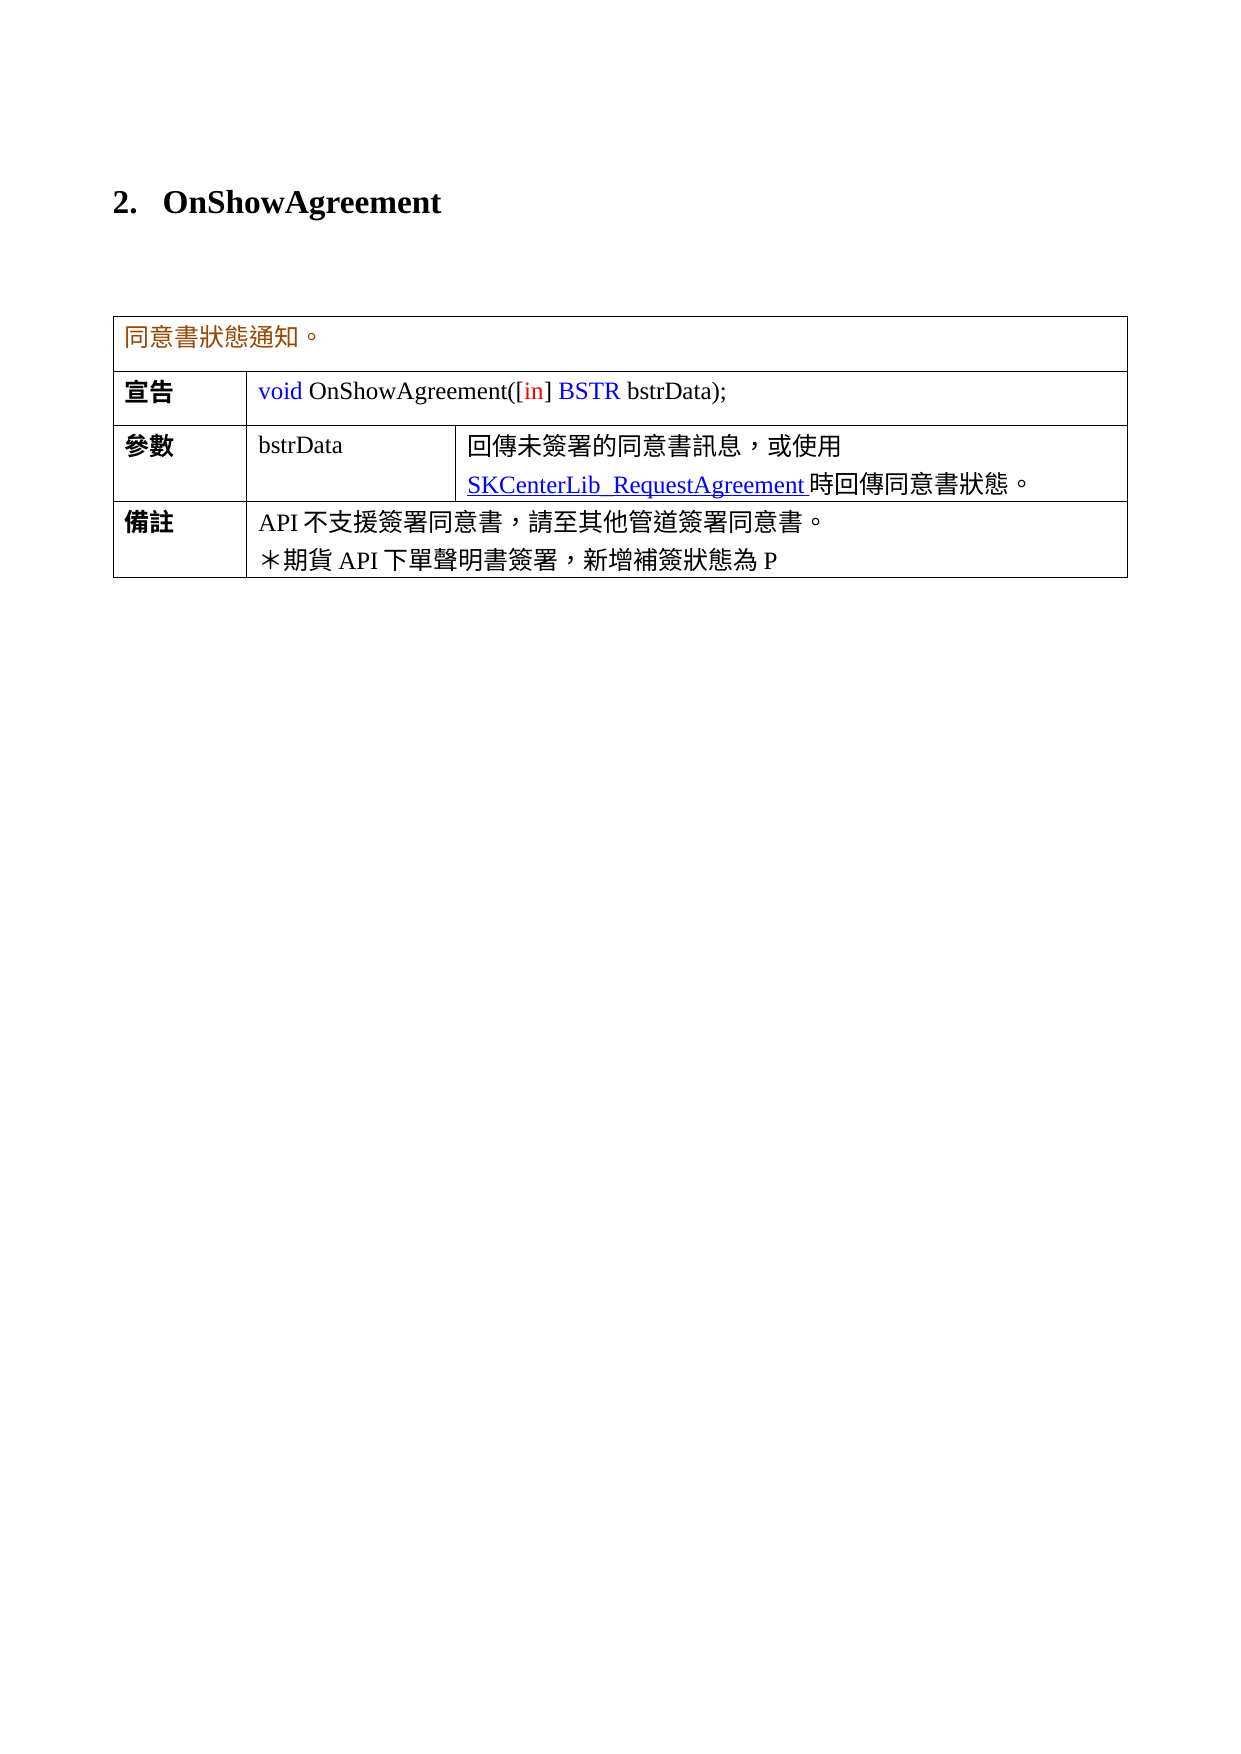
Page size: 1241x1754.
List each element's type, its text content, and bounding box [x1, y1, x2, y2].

table_cell 宣告 [114, 372, 246, 425]
table_cell bstrData [247, 426, 455, 501]
table_cell API不支援簽署同意書，請至其他管道簽署同意書。 ＊期貨API下單聲明書簽署，新增補簽狀態為P [247, 502, 1127, 577]
table_cell void OnShowAgreement([in] BSTR bstrData); [247, 372, 1127, 425]
subtitle OnShowAgreement [112, 164, 1128, 239]
table_cell 參數 [114, 426, 246, 501]
table_cell 備註 [114, 502, 246, 577]
table_header 同意書狀態通知。 [114, 317, 1127, 371]
table_cell 回傳未簽署的同意書訊息，或使用SKCenterLib_RequestAgreement時回傳同意書狀態。 [456, 426, 1127, 501]
